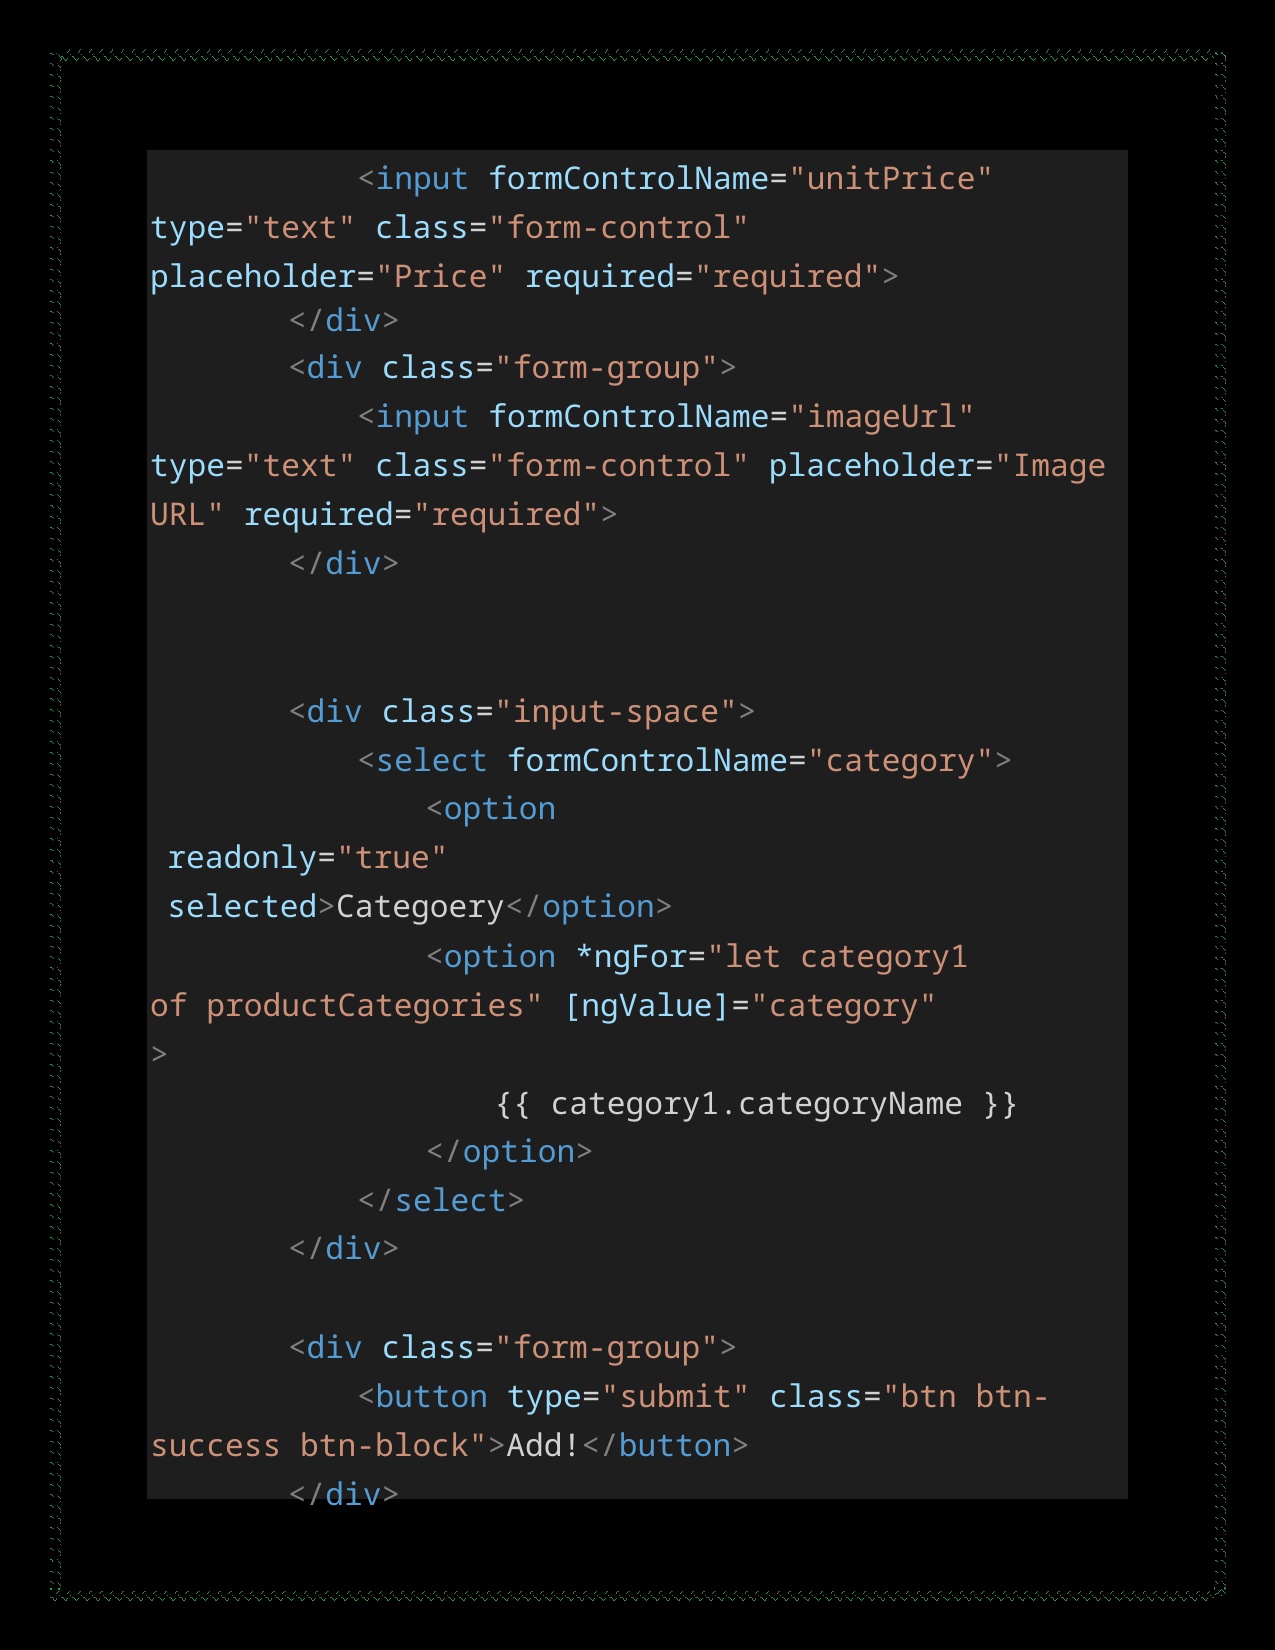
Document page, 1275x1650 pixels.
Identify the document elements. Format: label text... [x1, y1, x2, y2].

text </div> [288, 541, 1139, 584]
text <div class="input-space"> [288, 689, 1139, 732]
text <button type="submit" class="btn btn-success btn-block">Add!</button> [150, 1373, 1111, 1465]
text </div> [288, 303, 1139, 339]
text </div> [288, 1472, 1139, 1514]
text </option> [425, 1129, 1139, 1172]
picture [50, 49, 1226, 1601]
text <input formControlName="imageUrl" type="text" class="form-control" placeholder="Image URL" required="required"> [150, 394, 1113, 534]
text <option *ngFor="let category1 of productCategories" [ngValue]="category" > [150, 934, 974, 1074]
text <div class="form-group"> [288, 345, 1139, 388]
text <input formControlName="unitPrice" type="text" class="form-control" placeholder="Price" required="required"> [150, 156, 1046, 296]
text <select formControlName="category"> [357, 738, 1139, 780]
text <option readonly="true" selected>Categoery</option> [167, 786, 822, 927]
text <div class="form-group"> [288, 1325, 1139, 1367]
text {{ category1.categoryName }} [494, 1081, 1139, 1123]
text </select> [357, 1178, 1139, 1220]
text </div> [288, 1226, 1139, 1269]
